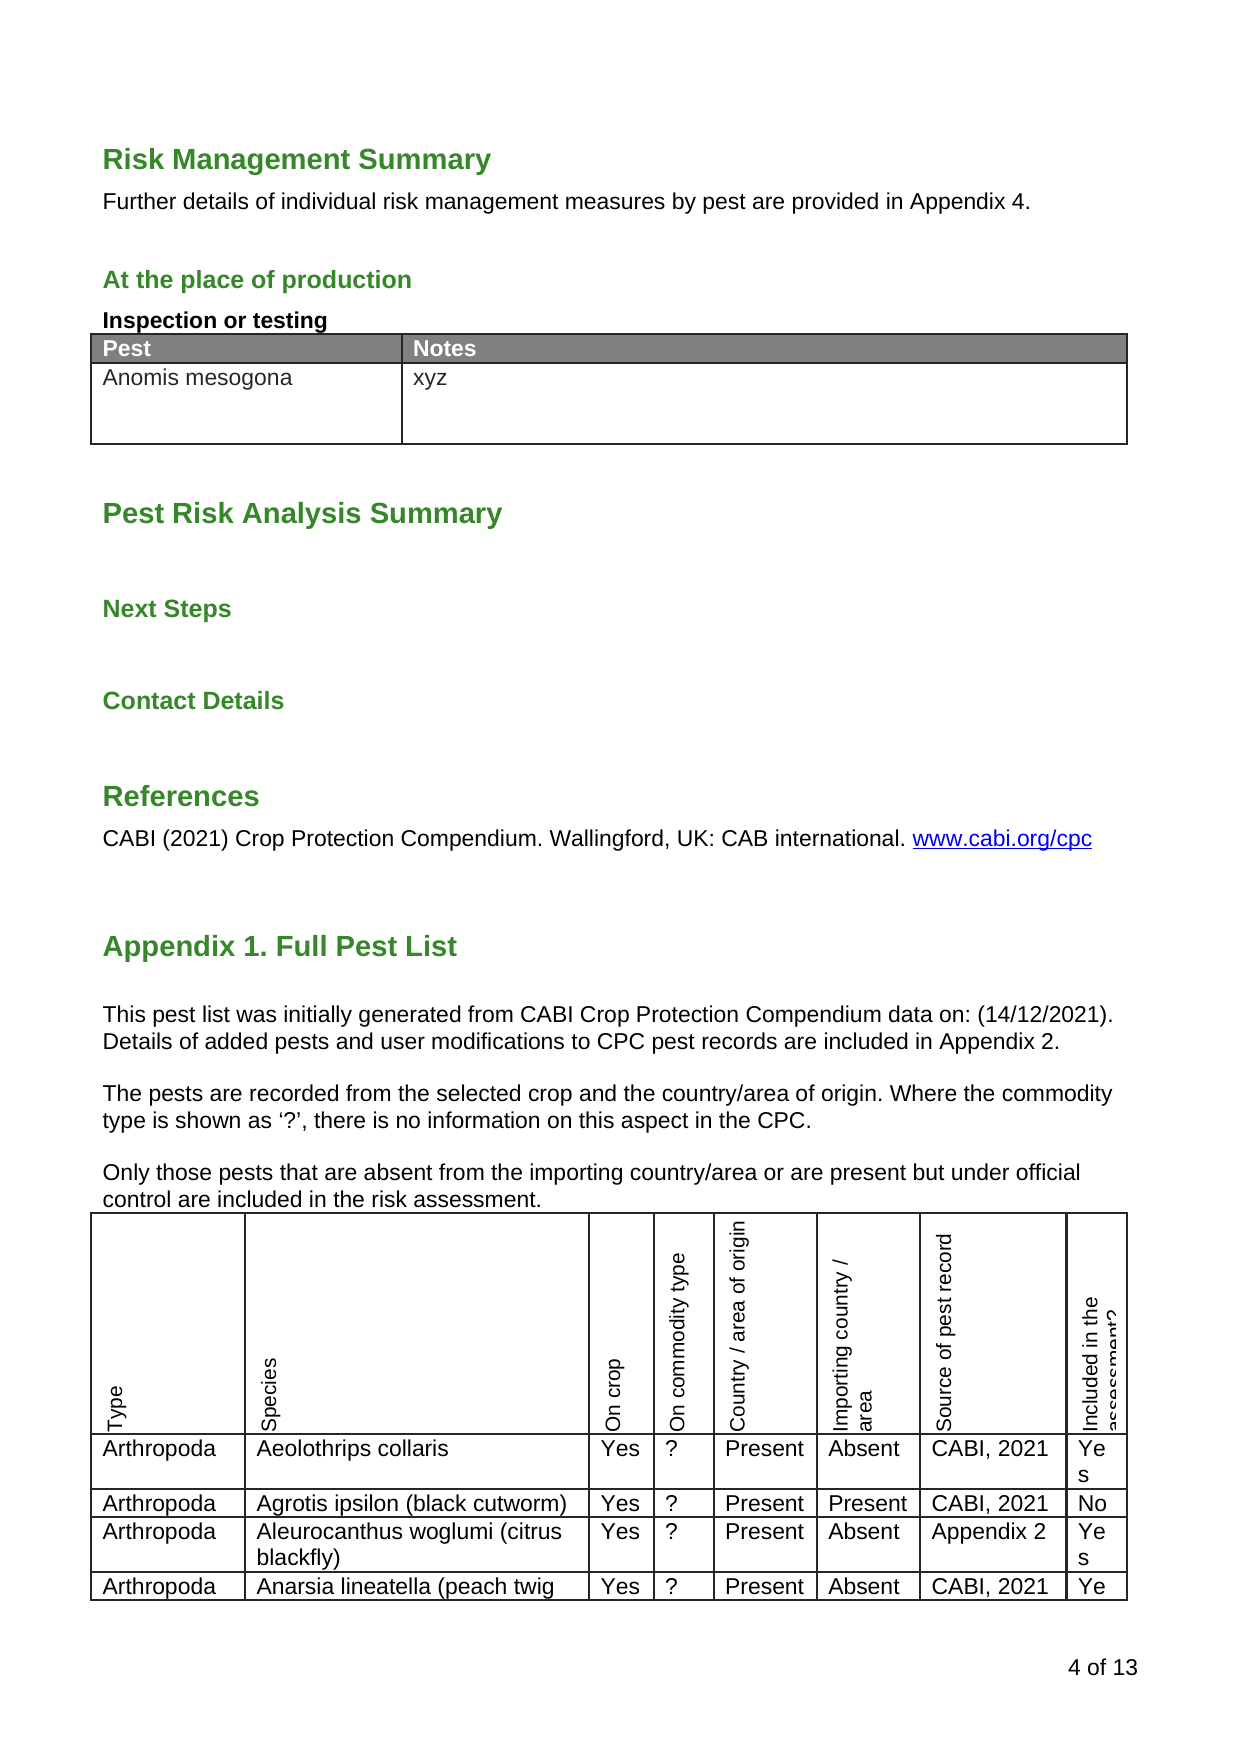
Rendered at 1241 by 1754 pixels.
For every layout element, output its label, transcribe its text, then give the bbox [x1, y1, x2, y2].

table_cell CABI, 2021 [921, 1573, 1065, 1599]
subtitle References [102, 779, 1138, 812]
text Further details of individual risk management measures by pest are provided in Appendix 4. [102, 188, 1138, 241]
table_cell ? [655, 1573, 713, 1599]
table_cell No [1068, 1490, 1126, 1516]
text The pests are recorded from the selected crop and the country/area of origin. Where the commodity type is shown as ‘?’, there is no information on this aspect in the CPC. [102, 1054, 1138, 1133]
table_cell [246, 1573, 588, 1599]
table_cell Yes [1068, 1518, 1126, 1571]
text Inspection or testing [102, 307, 1138, 333]
subtitle Pest Risk Analysis Summary [102, 496, 1138, 530]
table_cell ? [655, 1518, 713, 1571]
table_header Species [246, 1214, 588, 1433]
table_cell Yes [1068, 1573, 1126, 1599]
table_header Pest [92, 335, 401, 362]
table_header Type [92, 1214, 244, 1433]
table_cell Anomis mesogona [92, 364, 401, 443]
table_cell Agrotis ipsilon (black cutworm) [246, 1490, 588, 1516]
table_cell Present [715, 1435, 816, 1487]
table_header On crop [590, 1214, 653, 1433]
table_cell Aleurocanthus woglumi (citrus blackfly) [246, 1518, 588, 1571]
table_cell Yes [590, 1573, 653, 1599]
table_cell Absent [818, 1435, 919, 1487]
table_cell Present [715, 1518, 816, 1571]
table_header Importing country / area [818, 1214, 919, 1433]
subtitle Contact Details [102, 686, 1138, 715]
subtitle At the place of production [102, 266, 1138, 294]
table_cell xyz [403, 364, 1126, 443]
table_cell Yes [590, 1518, 653, 1571]
table_header Country / area of origin [715, 1214, 816, 1433]
table_cell ? [655, 1435, 713, 1487]
subtitle Appendix 1. Full Pest List [102, 929, 1138, 962]
table_cell Absent [818, 1518, 919, 1571]
text Only those pests that are absent from the importing country/area or are present but under official control are included in the risk assessment. [102, 1133, 1138, 1212]
table_header Notes [403, 335, 1126, 362]
text CABI (2021) Crop Protection Compendium. Wallingford, UK: CAB international. www.cabi.org/cpc [102, 825, 1138, 851]
table_cell Yes [590, 1435, 653, 1487]
table_cell Arthropoda [92, 1518, 244, 1571]
table_cell Absent [818, 1573, 919, 1599]
table_cell Present [715, 1573, 816, 1599]
table_cell Yes [1068, 1435, 1126, 1487]
text This pest list was initially generated from CABI Crop Protection Compendium data on: (14/12/2021). Details of added pests and user modifications to CPC pest records are included in Appendix 2. [102, 975, 1138, 1054]
subtitle Next Steps [102, 593, 1138, 622]
table_cell Yes [590, 1490, 653, 1516]
table_header Included in the assessment? [1068, 1214, 1126, 1433]
table_cell CABI, 2021 [921, 1490, 1065, 1516]
subtitle Risk Management Summary [102, 142, 1138, 175]
table_header Source of pest record [921, 1214, 1065, 1433]
table_cell Present [715, 1490, 816, 1516]
table_cell Aeolothrips collaris [246, 1435, 588, 1487]
table_cell Appendix 2 [921, 1518, 1065, 1571]
table_header On commodity type [655, 1214, 713, 1433]
table_cell Arthropoda [92, 1573, 244, 1599]
table_cell CABI, 2021 [921, 1435, 1065, 1487]
table_cell ? [655, 1490, 713, 1516]
table_cell Arthropoda [92, 1490, 244, 1516]
table_cell Present [818, 1490, 919, 1516]
table_cell Arthropoda [92, 1435, 244, 1487]
